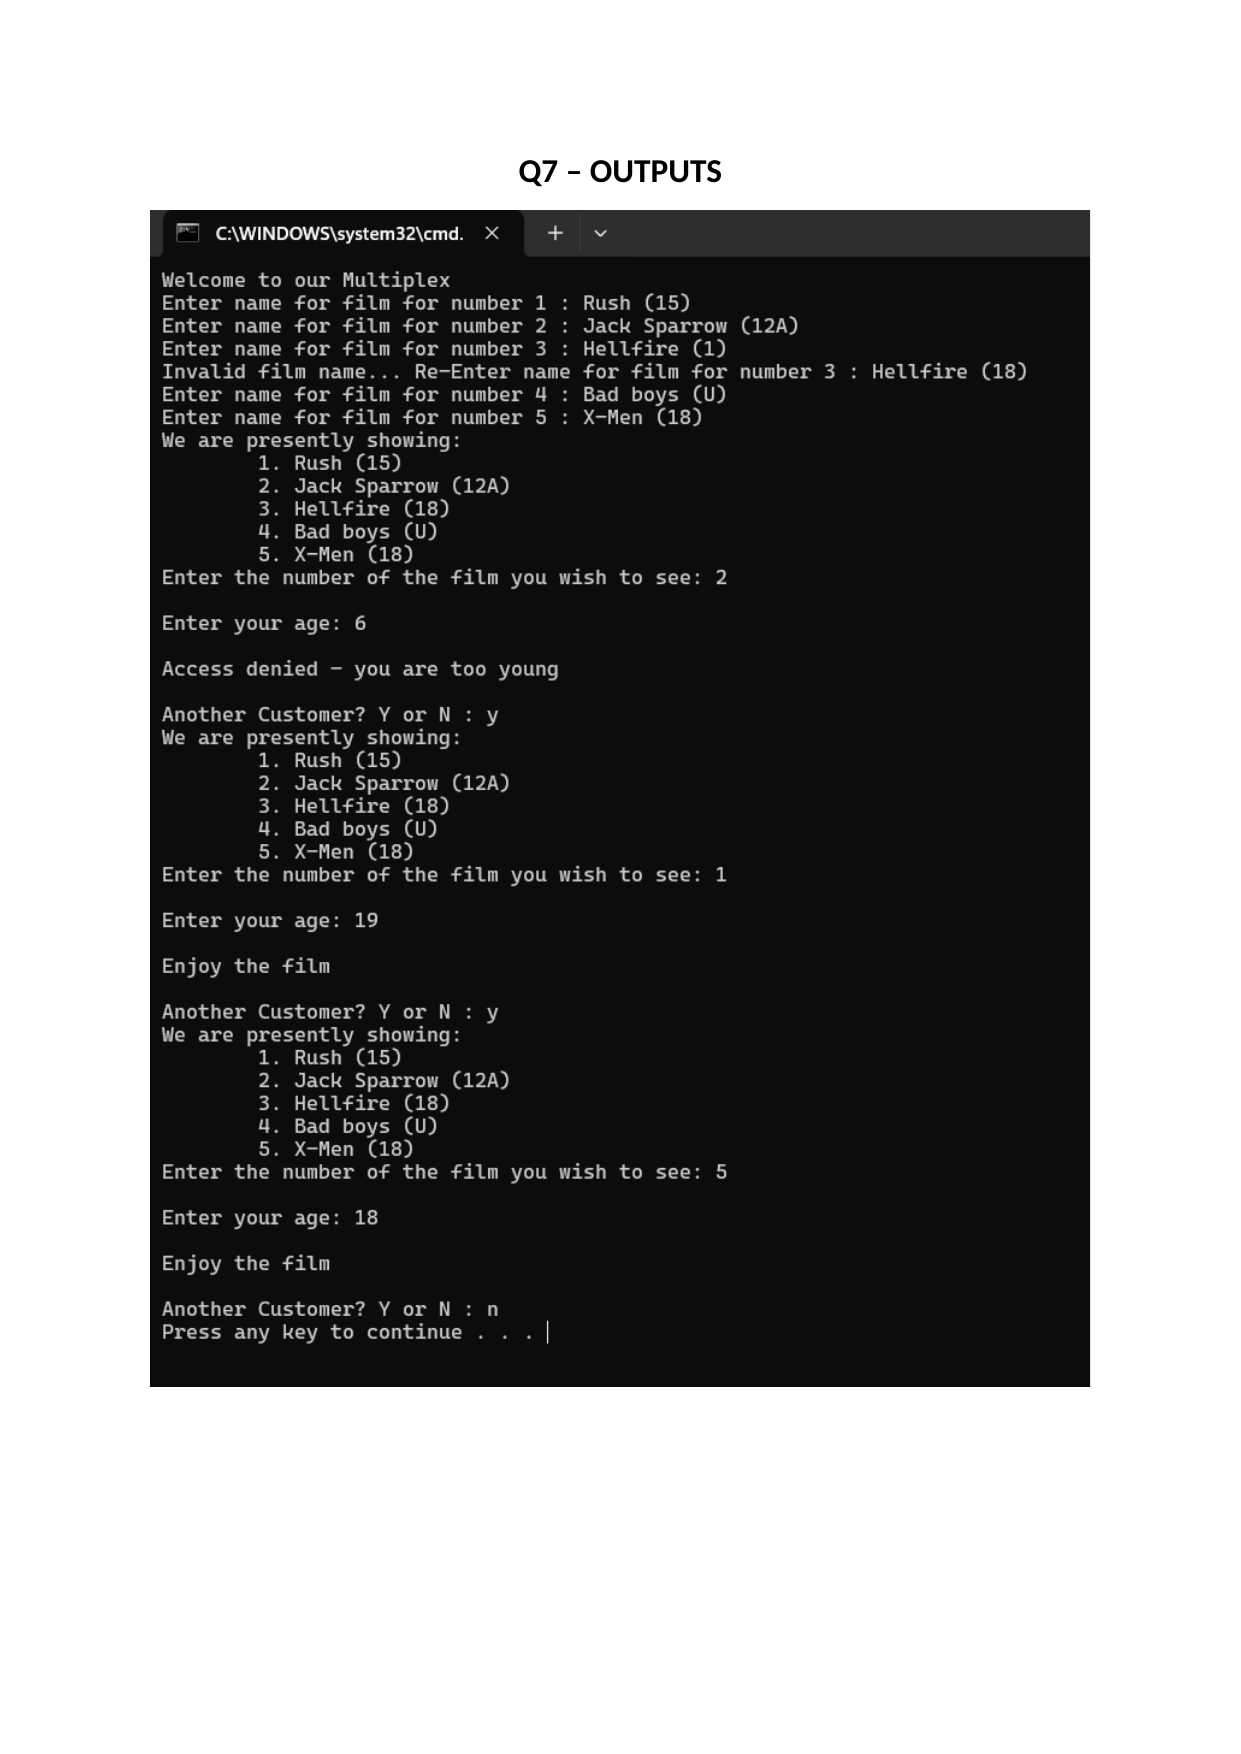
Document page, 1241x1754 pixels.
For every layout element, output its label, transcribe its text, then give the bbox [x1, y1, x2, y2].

picture [150, 210, 1091, 1387]
text Q7 – OUTPUTS [150, 150, 1090, 191]
